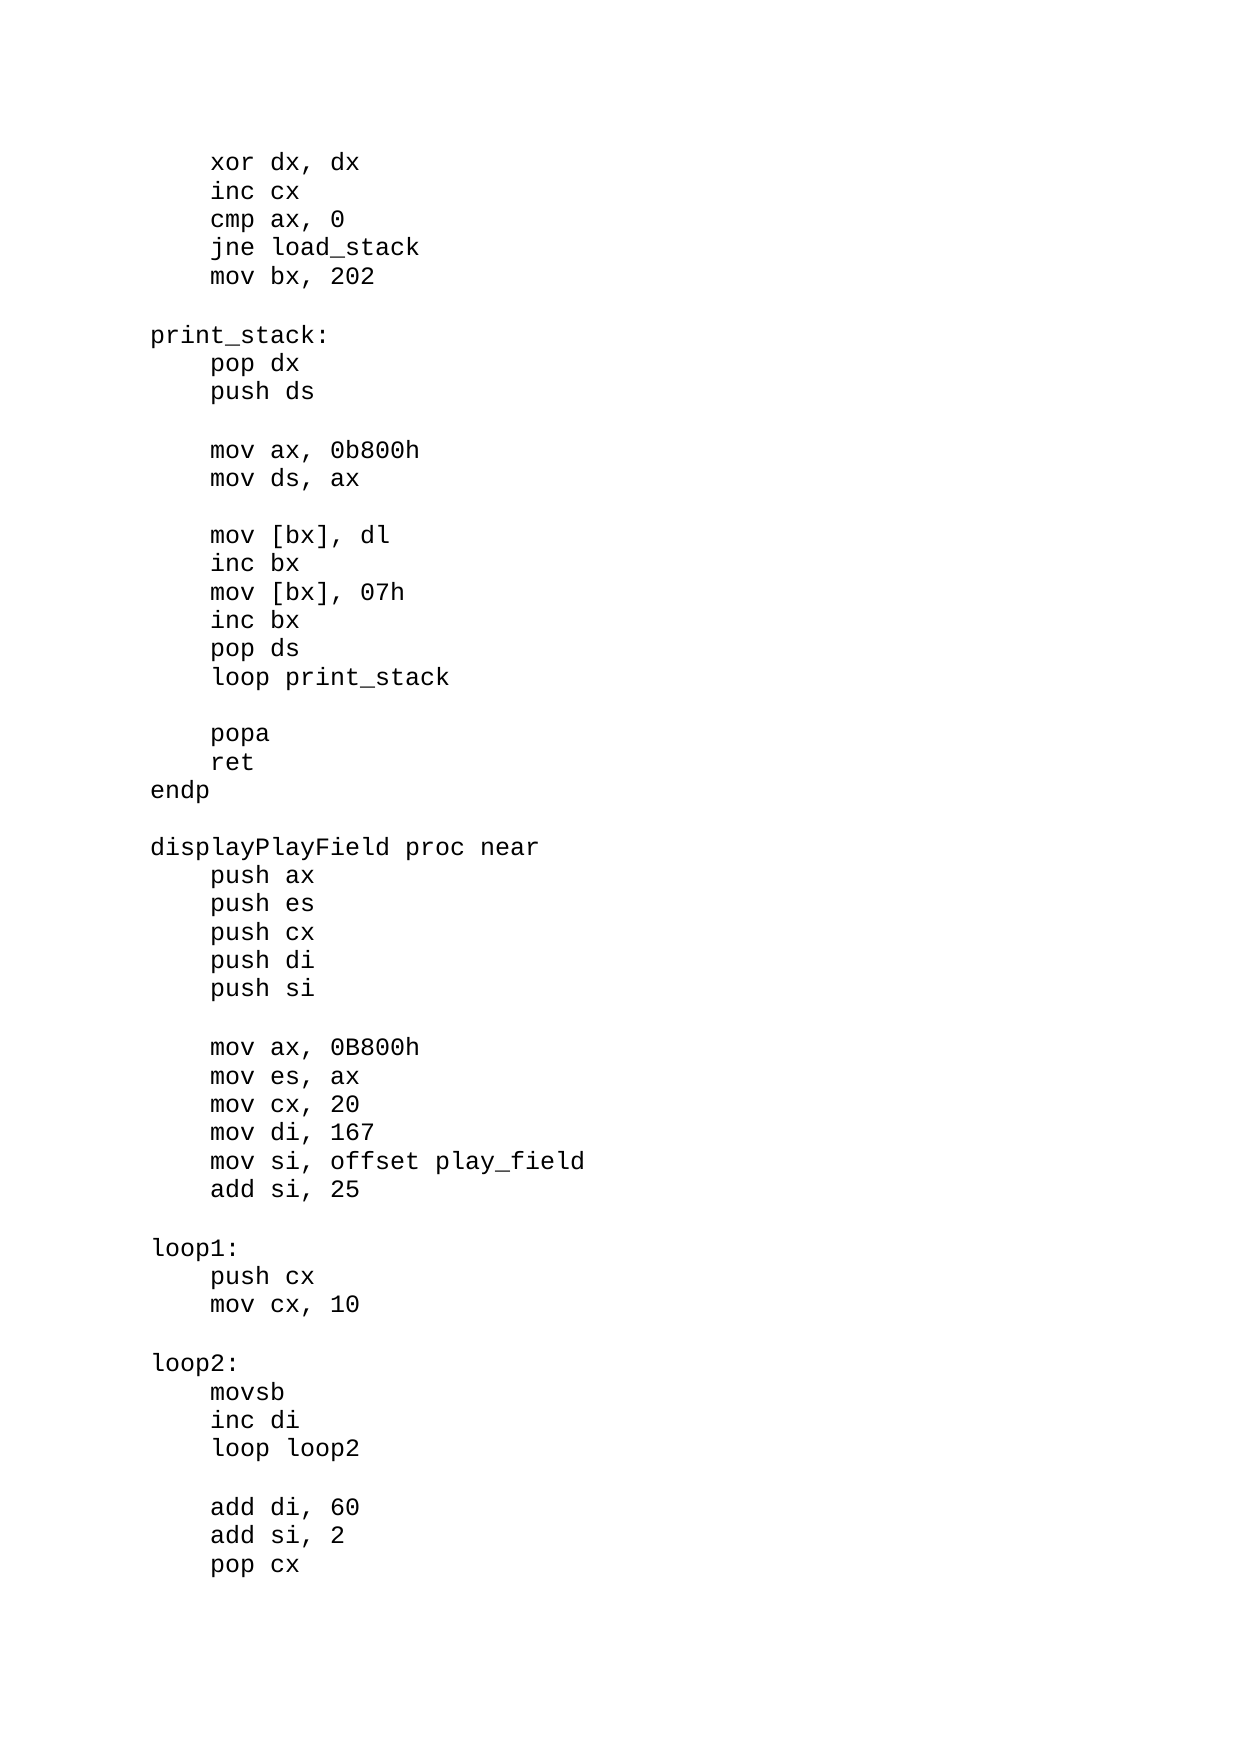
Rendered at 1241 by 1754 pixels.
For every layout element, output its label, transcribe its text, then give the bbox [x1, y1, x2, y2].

text endp [150, 778, 1090, 806]
text mov [bx], 07h [150, 579, 1090, 608]
text pop dx [150, 351, 1090, 379]
text loop loop2 [150, 1436, 1090, 1464]
text mov di, 167 [150, 1120, 1090, 1148]
text push ax [150, 863, 1090, 891]
text displayPlayField proc near [150, 834, 1090, 863]
text mov si, offset play_field [150, 1148, 1090, 1177]
text add di, 60 [150, 1495, 1090, 1523]
text loop2: [150, 1351, 1090, 1379]
text mov ax, 0B800h [150, 1035, 1090, 1063]
text push cx [150, 919, 1090, 948]
text print_stack: [150, 322, 1090, 351]
text push cx [150, 1264, 1090, 1292]
text add si, 25 [150, 1177, 1090, 1205]
text movsb [150, 1379, 1090, 1408]
text mov ax, 0b800h [150, 438, 1090, 466]
text ret [150, 749, 1090, 778]
text mov ds, ax [150, 466, 1090, 494]
text jne load_stack [150, 235, 1090, 263]
text mov cx, 20 [150, 1092, 1090, 1120]
text inc cx [150, 178, 1090, 207]
text add si, 2 [150, 1523, 1090, 1551]
text xor dx, dx [150, 150, 1090, 178]
text push es [150, 891, 1090, 919]
text mov bx, 202 [150, 263, 1090, 292]
text inc bx [150, 551, 1090, 579]
text push di [150, 948, 1090, 976]
text mov es, ax [150, 1063, 1090, 1092]
text inc di [150, 1408, 1090, 1436]
text inc bx [150, 608, 1090, 636]
text cmp ax, 0 [150, 207, 1090, 235]
text popa [150, 721, 1090, 749]
text pop ds [150, 636, 1090, 664]
text push si [150, 976, 1090, 1004]
text mov cx, 10 [150, 1292, 1090, 1320]
text mov [bx], dl [150, 523, 1090, 551]
text loop print_stack [150, 664, 1090, 693]
text loop1: [150, 1235, 1090, 1264]
text pop cx [150, 1551, 1090, 1580]
text push ds [150, 379, 1090, 407]
